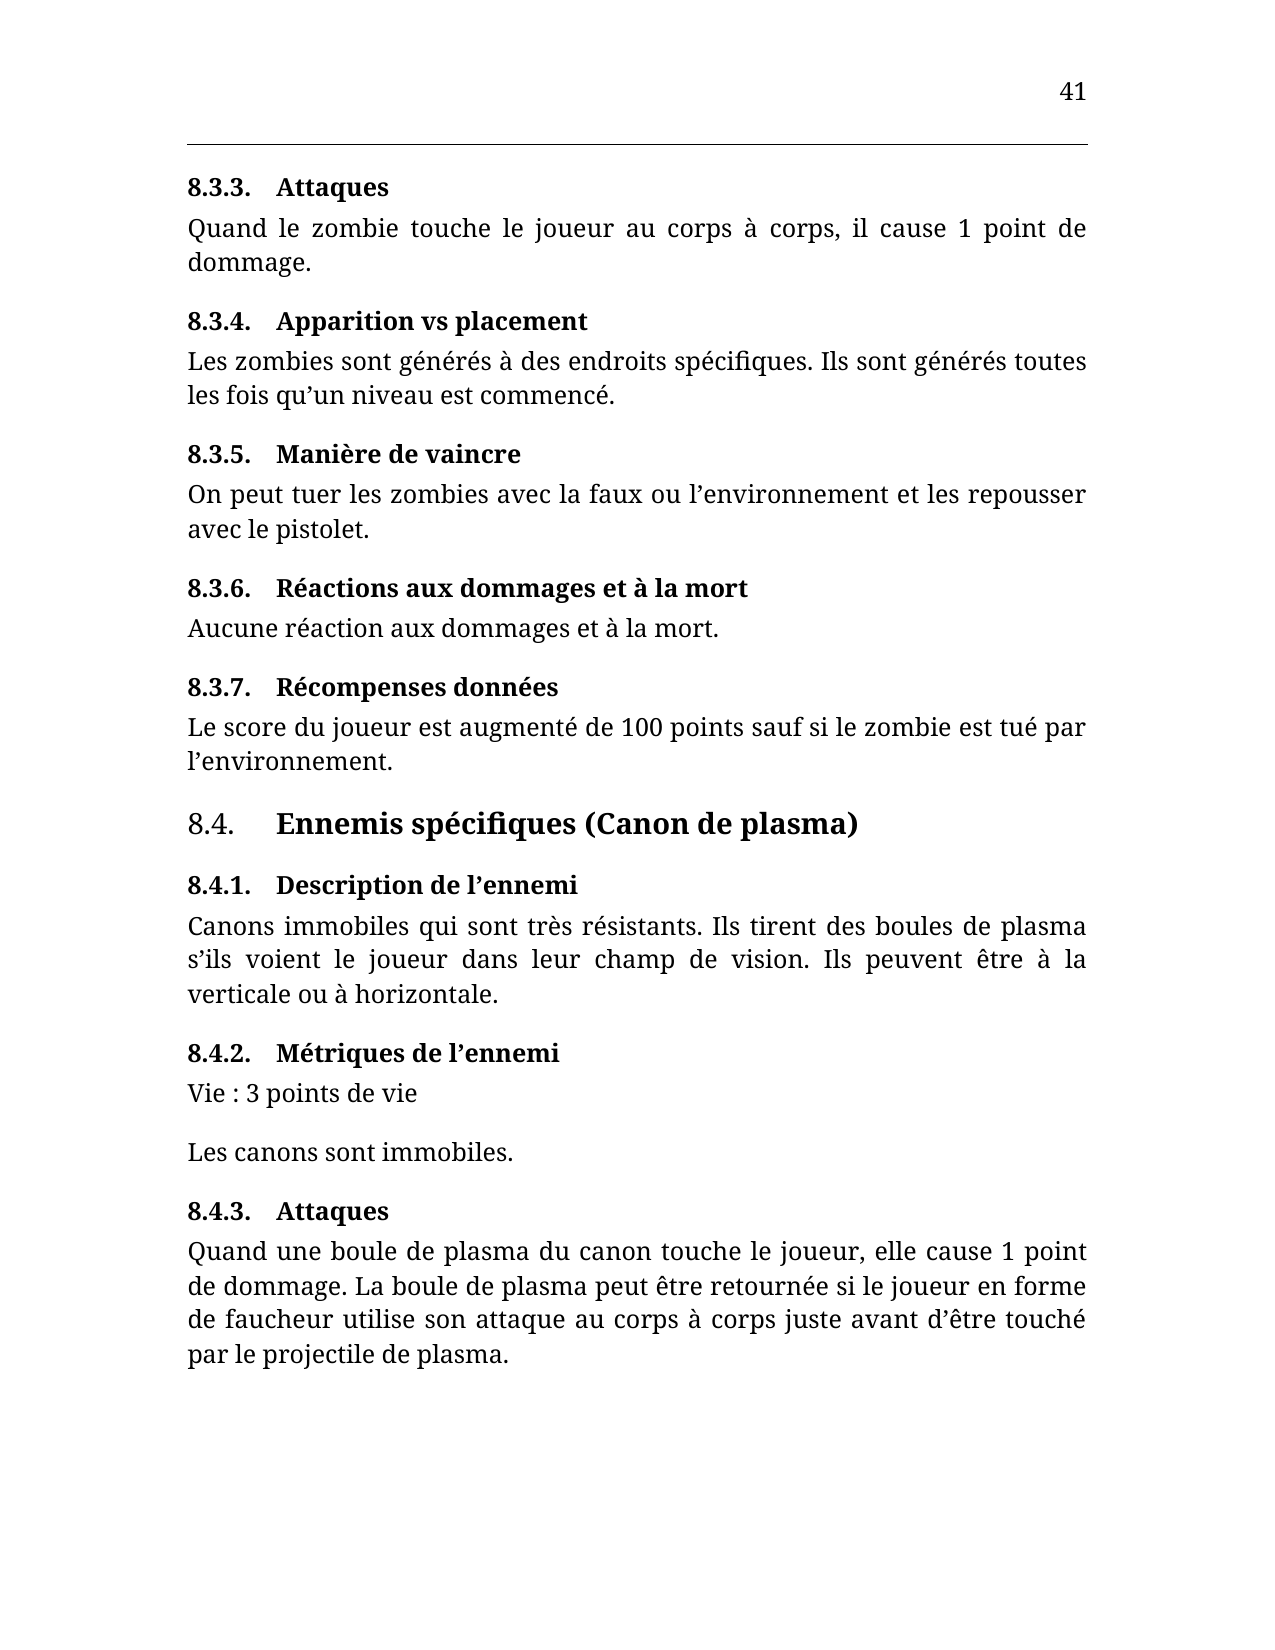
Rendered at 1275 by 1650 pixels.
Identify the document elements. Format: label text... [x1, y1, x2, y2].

subtitle Métriques de l’ennemi [187, 1035, 1088, 1069]
text Quand le zombie touche le joueur au corps à corps, il cause 1 point de dommage. [187, 210, 1088, 278]
subtitle Description de l’ennemi [187, 868, 1088, 902]
subtitle Attaques [187, 1194, 1088, 1228]
subtitle Réactions aux dommages et à la mort [187, 570, 1088, 604]
subtitle Apparition vs placement [187, 303, 1088, 337]
text Les zombies sont générés à des endroits spécifiques. Ils sont générés toutes les fois qu’un niveau est commencé. [187, 344, 1088, 412]
subtitle Manière de vaincre [187, 437, 1088, 471]
text On peut tuer les zombies avec la faux ou l’environnement et les repousser avec le pistolet. [187, 477, 1088, 545]
text Vie : 3 points de vie [187, 1076, 1088, 1110]
subtitle Récompenses données [187, 670, 1088, 704]
text Canons immobiles qui sont très résistants. Ils tirent des boules de plasma s’ils voient le joueur dans leur champ de vision. Ils peuvent être à la verticale ou à horizontale. [187, 908, 1088, 1010]
subtitle Ennemis spécifiques (Canon de plasma) [187, 803, 1088, 843]
text Les canons sont immobiles. [187, 1135, 1088, 1169]
text Aucune réaction aux dommages et à la mort. [187, 611, 1088, 645]
text Quand une boule de plasma du canon touche le joueur, elle cause 1 point de dommage. La boule de plasma peut être retournée si le joueur en forme de faucheur utilise son attaque au corps à corps juste avant d’être touché par le projectile de plasma. [187, 1234, 1088, 1370]
subtitle Attaques [187, 170, 1088, 204]
text Le score du joueur est augmenté de 100 points sauf si le zombie est tué par l’environnement. [187, 710, 1088, 778]
